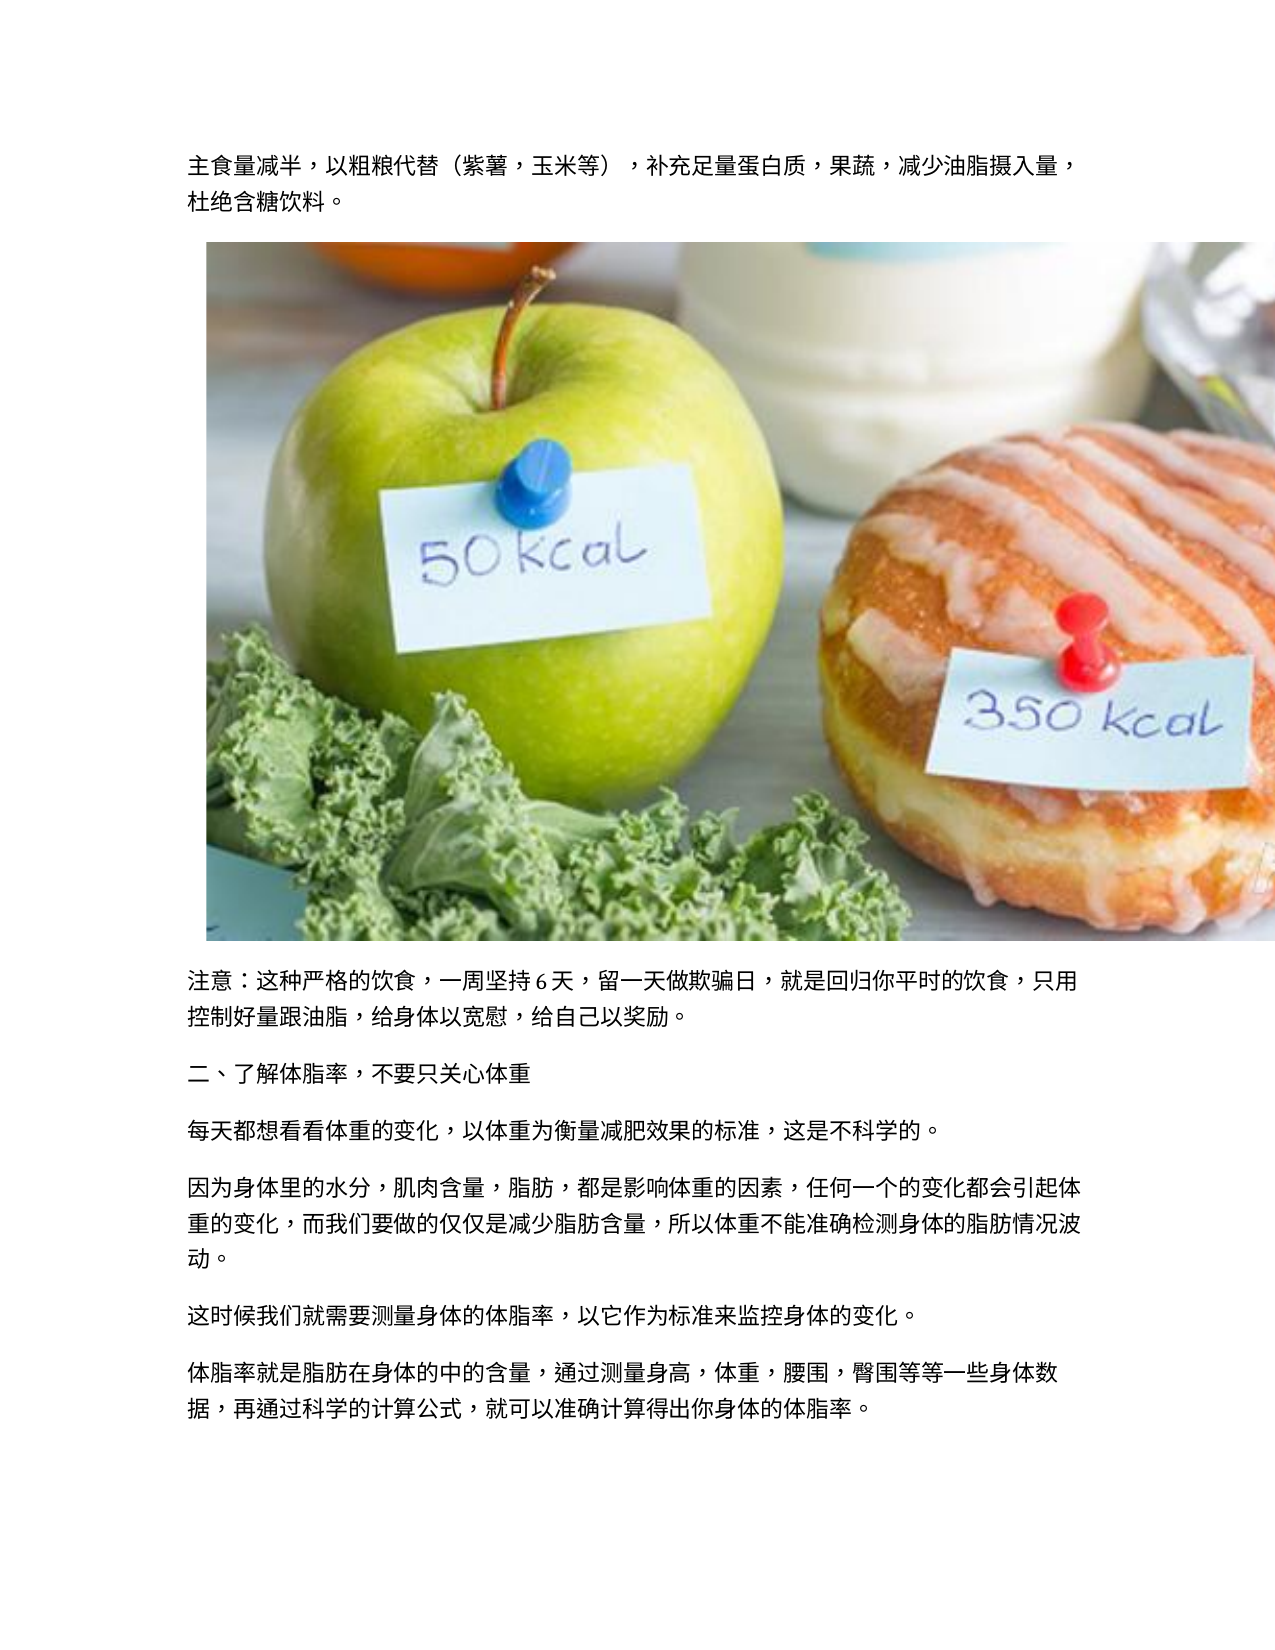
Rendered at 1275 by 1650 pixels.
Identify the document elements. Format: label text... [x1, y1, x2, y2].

text 因为身体里的水分，肌肉含量，脂肪，都是影响体重的因素，任何一个的变化都会引起体重的变化，而我们要做的仅仅是减少脂肪含量，所以体重不能准确检测身体的脂肪情况波动。 [187, 1172, 1087, 1275]
picture [206, 242, 1275, 941]
text 体脂率就是脂肪在身体的中的含量，通过测量身高，体重，腰围，臀围等等一些身体数据，再通过科学的计算公式，就可以准确计算得出你身体的体脂率。 [187, 1357, 1087, 1424]
text 二、了解体脂率，不要只关心体重 [187, 1058, 1087, 1089]
text 每天都想看看体重的变化，以体重为衡量减肥效果的标准，这是不科学的。 [187, 1115, 1087, 1146]
text 主食量减半，以粗粮代替（紫薯，玉米等），补充足量蛋白质，果蔬，减少油脂摄入量，杜绝含糖饮料。 [187, 150, 1087, 217]
text 注意：这种严格的饮食，一周坚持6天，留一天做欺骗日，就是回归你平时的饮食，只用控制好量跟油脂，给身体以宽慰，给自己以奖励。 [187, 965, 1087, 1032]
text 这时候我们就需要测量身体的体脂率，以它作为标准来监控身体的变化。 [187, 1300, 1087, 1331]
